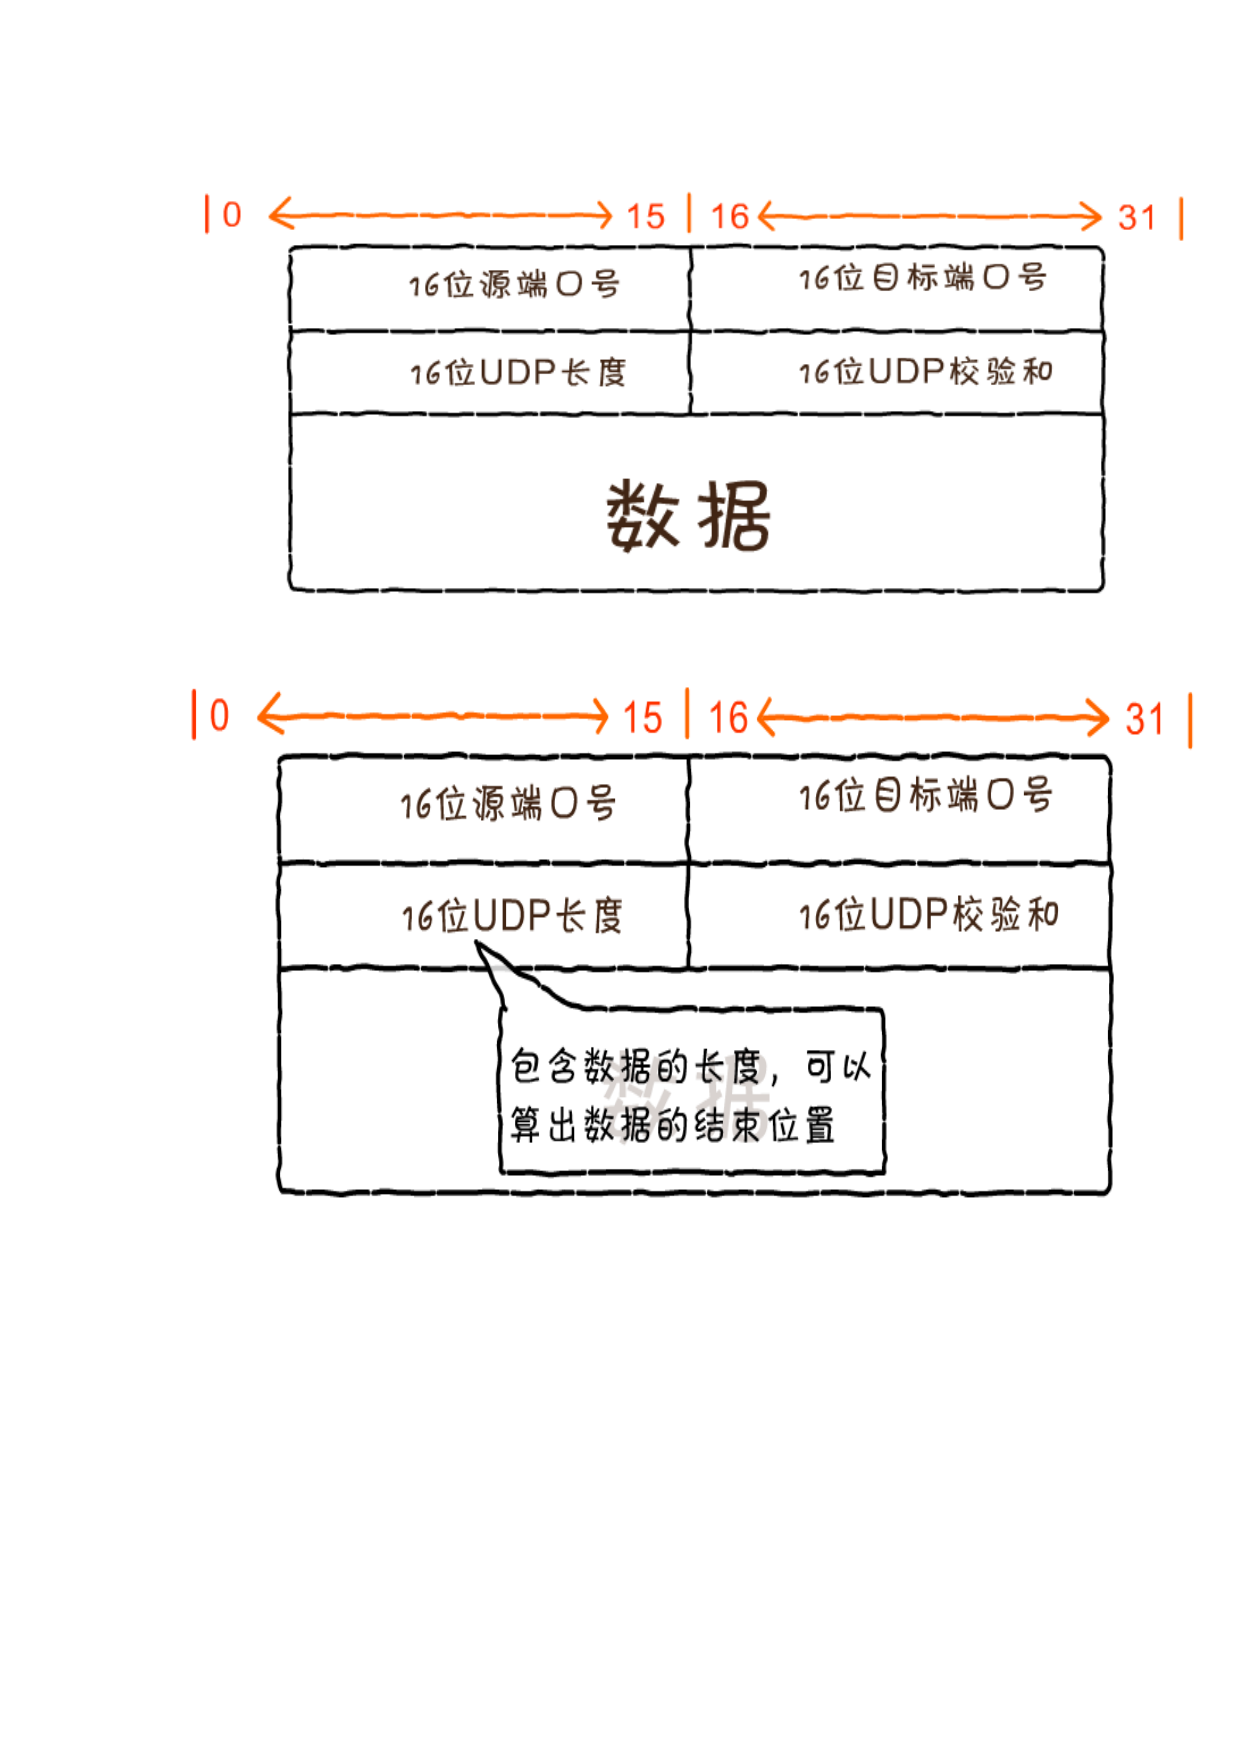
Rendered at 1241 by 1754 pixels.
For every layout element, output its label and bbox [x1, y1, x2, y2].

picture [187, 669, 1225, 1218]
picture [187, 162, 1196, 620]
